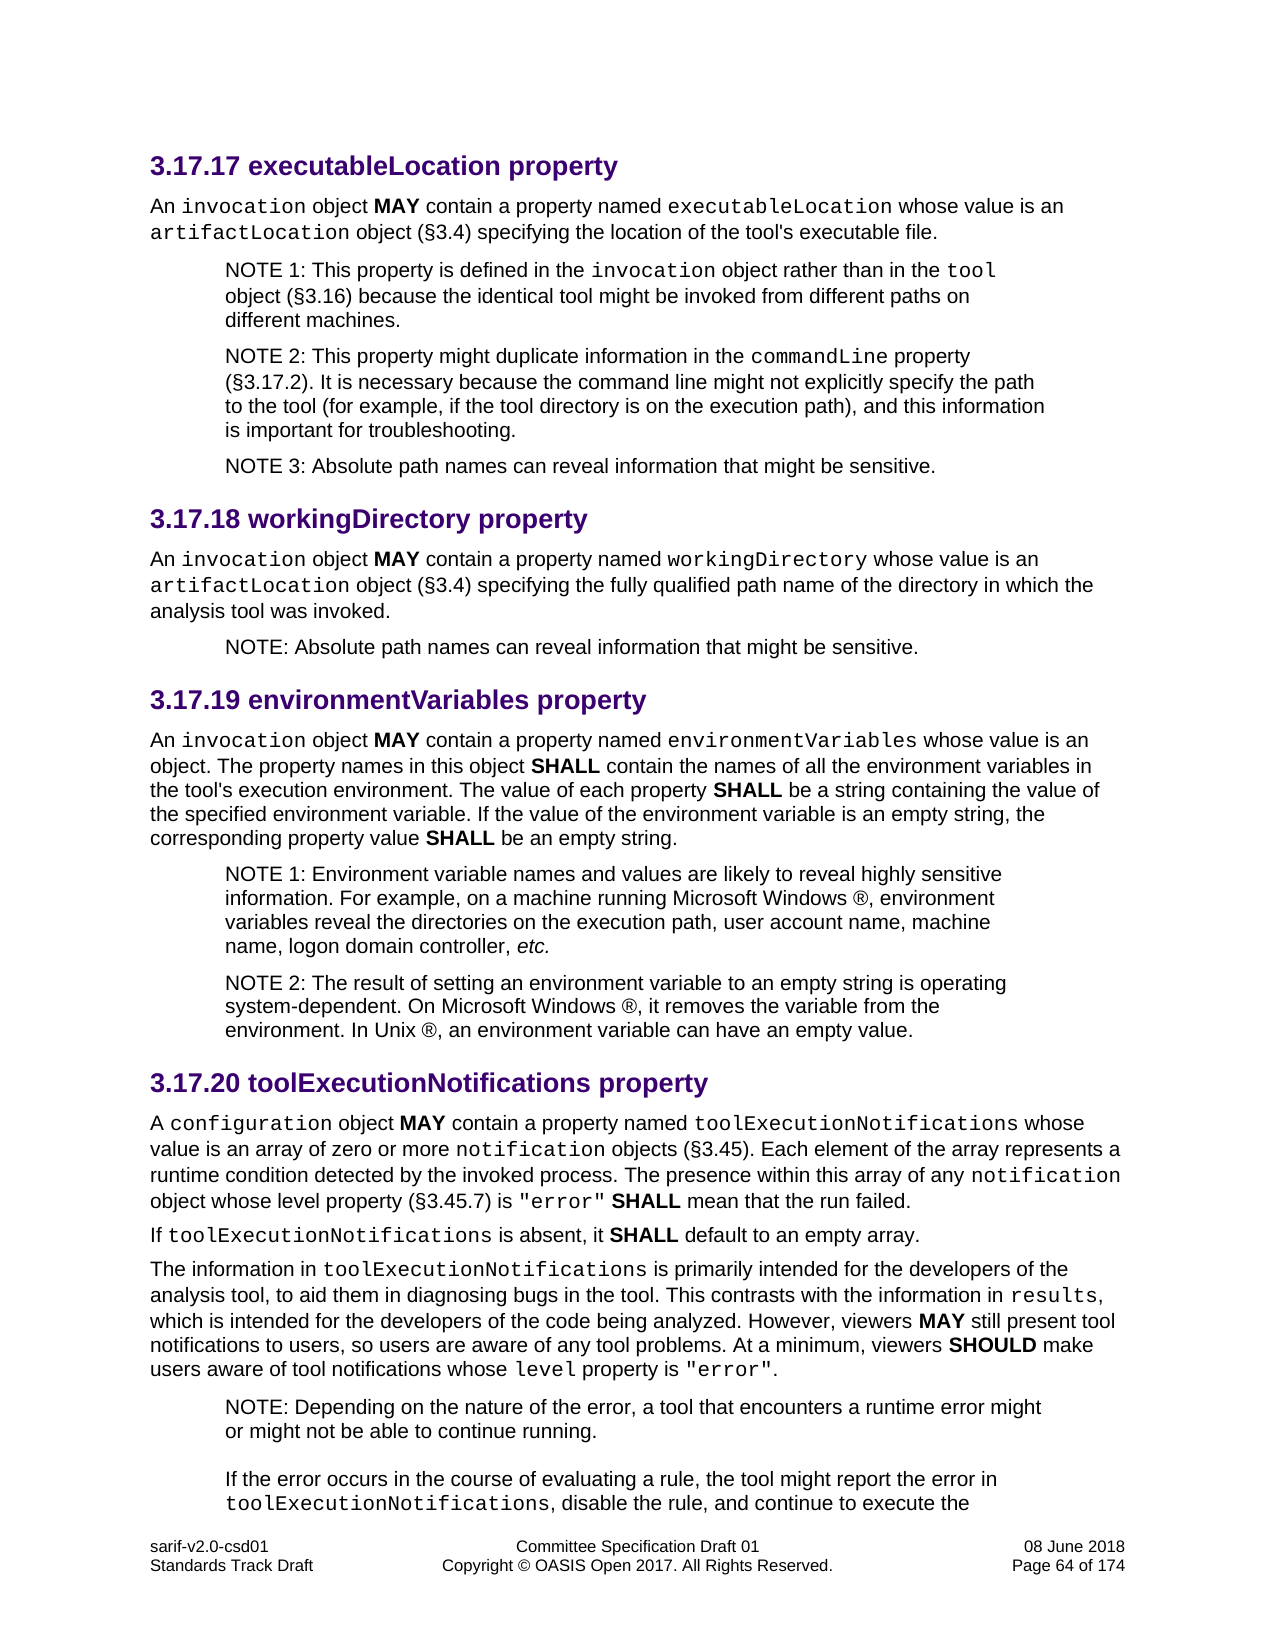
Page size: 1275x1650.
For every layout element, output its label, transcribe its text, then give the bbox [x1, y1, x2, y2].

text NOTE 1: Environment variable names and values are likely to reveal highly sensitive information. For example, on a machine running Microsoft Windows ®, environment variables reveal the directories on the execution path, user account name, machine name, logon domain controller, etc. [225, 862, 1050, 958]
subtitle workingDirectory property [150, 503, 1125, 534]
subtitle environmentVariables property [150, 684, 1125, 715]
subtitle executableLocation property [150, 150, 1125, 181]
text An invocation object MAY contain a property named workingDirectory whose value is an artifactLocation object (§3.4) specifying the fully qualified path name of the directory in which the analysis tool was invoked. [150, 547, 1125, 623]
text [225, 1395, 1050, 1516]
text NOTE: Absolute path names can reveal information that might be sensitive. [225, 635, 1050, 659]
text NOTE 2: The result of setting an environment variable to an empty string is operating system-dependent. On Microsoft Windows ®, it removes the variable from the environment. In Unix ®, an environment variable can have an empty value. [225, 970, 1050, 1042]
text NOTE 3: Absolute path names can reveal information that might be sensitive. [225, 454, 1050, 478]
subtitle toolExecutionNotifications property [150, 1067, 1125, 1098]
text A configuration object MAY contain a property named toolExecutionNotifications whose value is an array of zero or more notification objects (§3.45). Each element of the array represents a runtime condition detected by the invoked process. The presence within this array of any notification object whose level property (§3.45.7) is "error" SHALL mean that the run failed. [150, 1111, 1125, 1214]
text An invocation object MAY contain a property named environmentVariables whose value is an object. The property names in this object SHALL contain the names of all the environment variables in the tool's execution environment. The value of each property SHALL be a string containing the value of the specified environment variable. If the value of the environment variable is an empty string, the corresponding property value SHALL be an empty string. [150, 728, 1125, 849]
text If toolExecutionNotifications is absent, it SHALL default to an empty array. [150, 1223, 1125, 1248]
text NOTE 2: This property might duplicate information in the commandLine property (§3.17.2). It is necessary because the command line might not explicitly specify the path to the tool (for example, if the tool directory is on the execution path), and this information is important for troubleshooting. [225, 344, 1050, 442]
